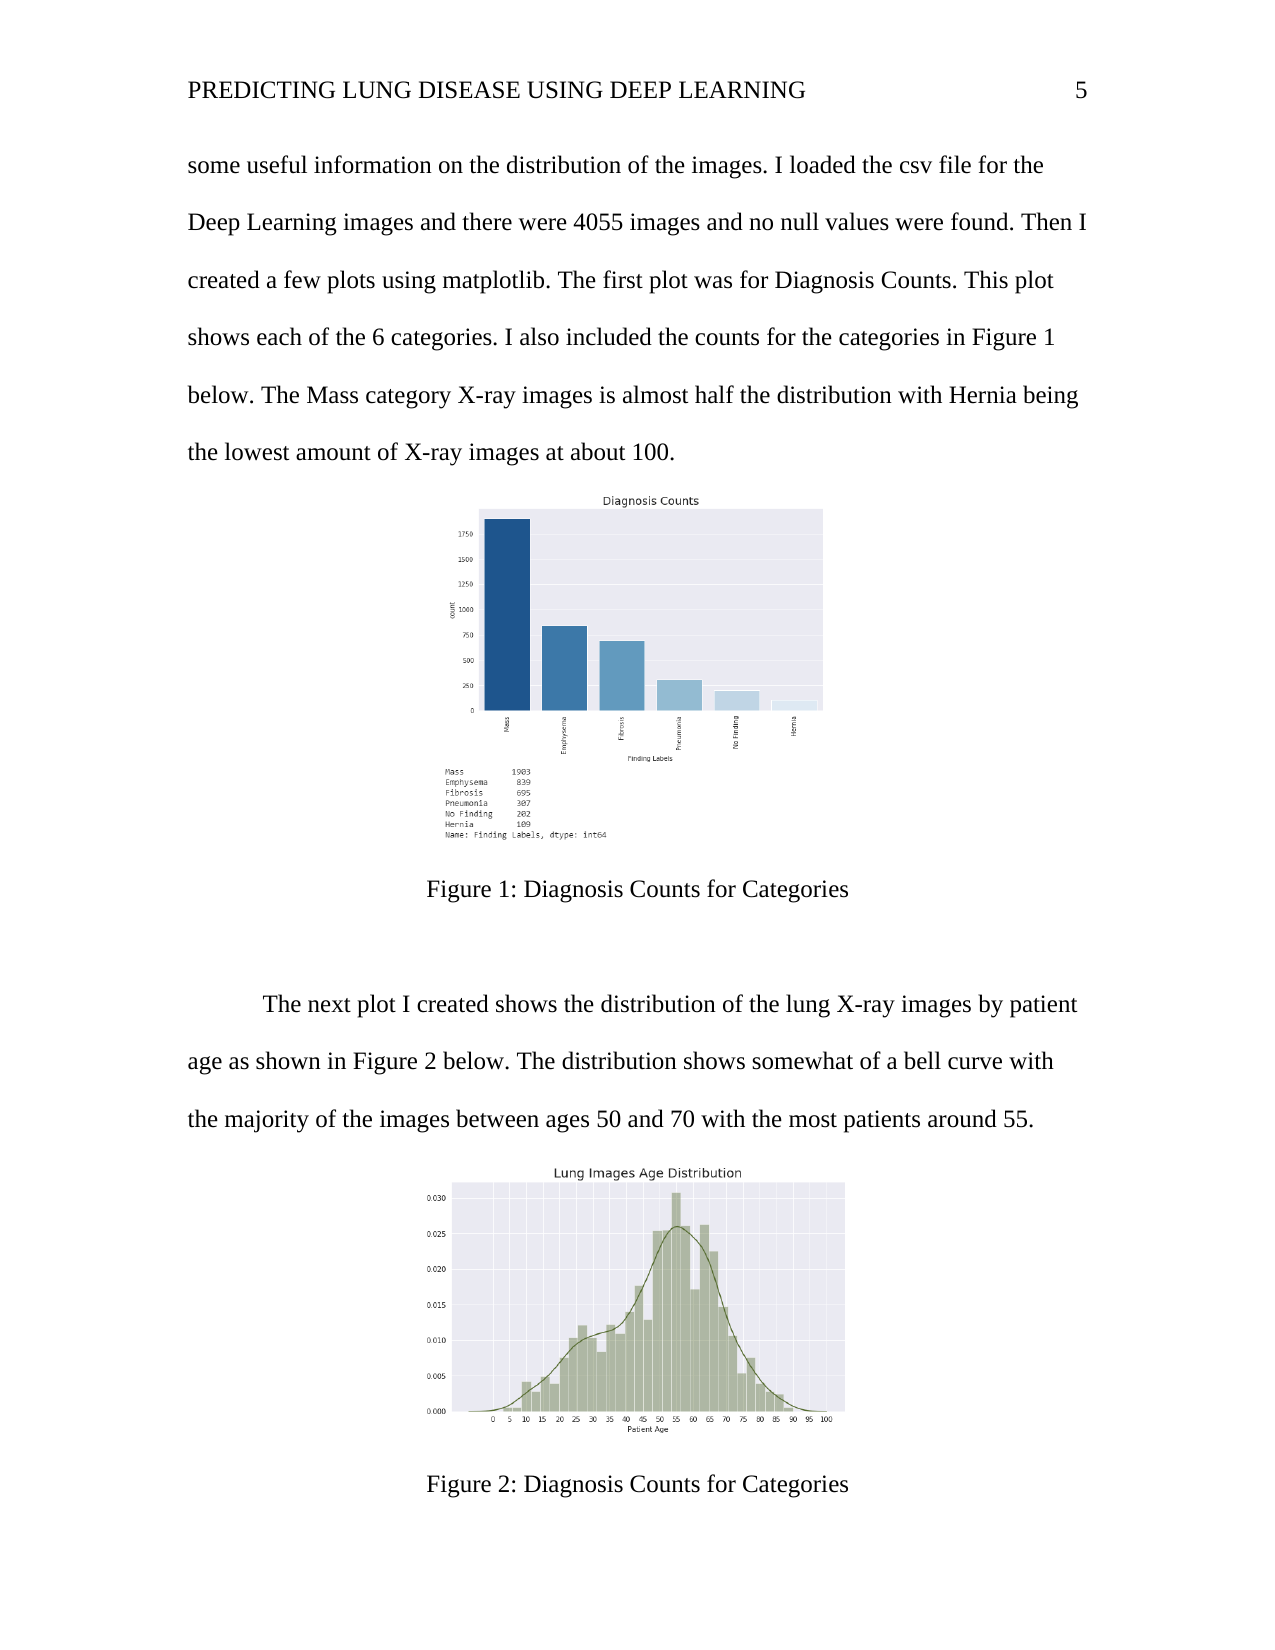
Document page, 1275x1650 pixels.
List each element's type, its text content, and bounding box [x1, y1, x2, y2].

text Figure 2: Diagnosis Counts for Categories [187, 1469, 1087, 1497]
picture [438, 495, 837, 846]
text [187, 150, 1087, 466]
picture [420, 1161, 855, 1440]
text Figure 1: Diagnosis Counts for Categories [187, 874, 1087, 903]
text The next plot I created shows the distribution of the lung X-ray images by patient age as shown in Figure 2 below. The distribution shows somewhat of a bell curve with the majority of the images between ages 50 and 70 with the most patients around 55. [187, 989, 1087, 1133]
